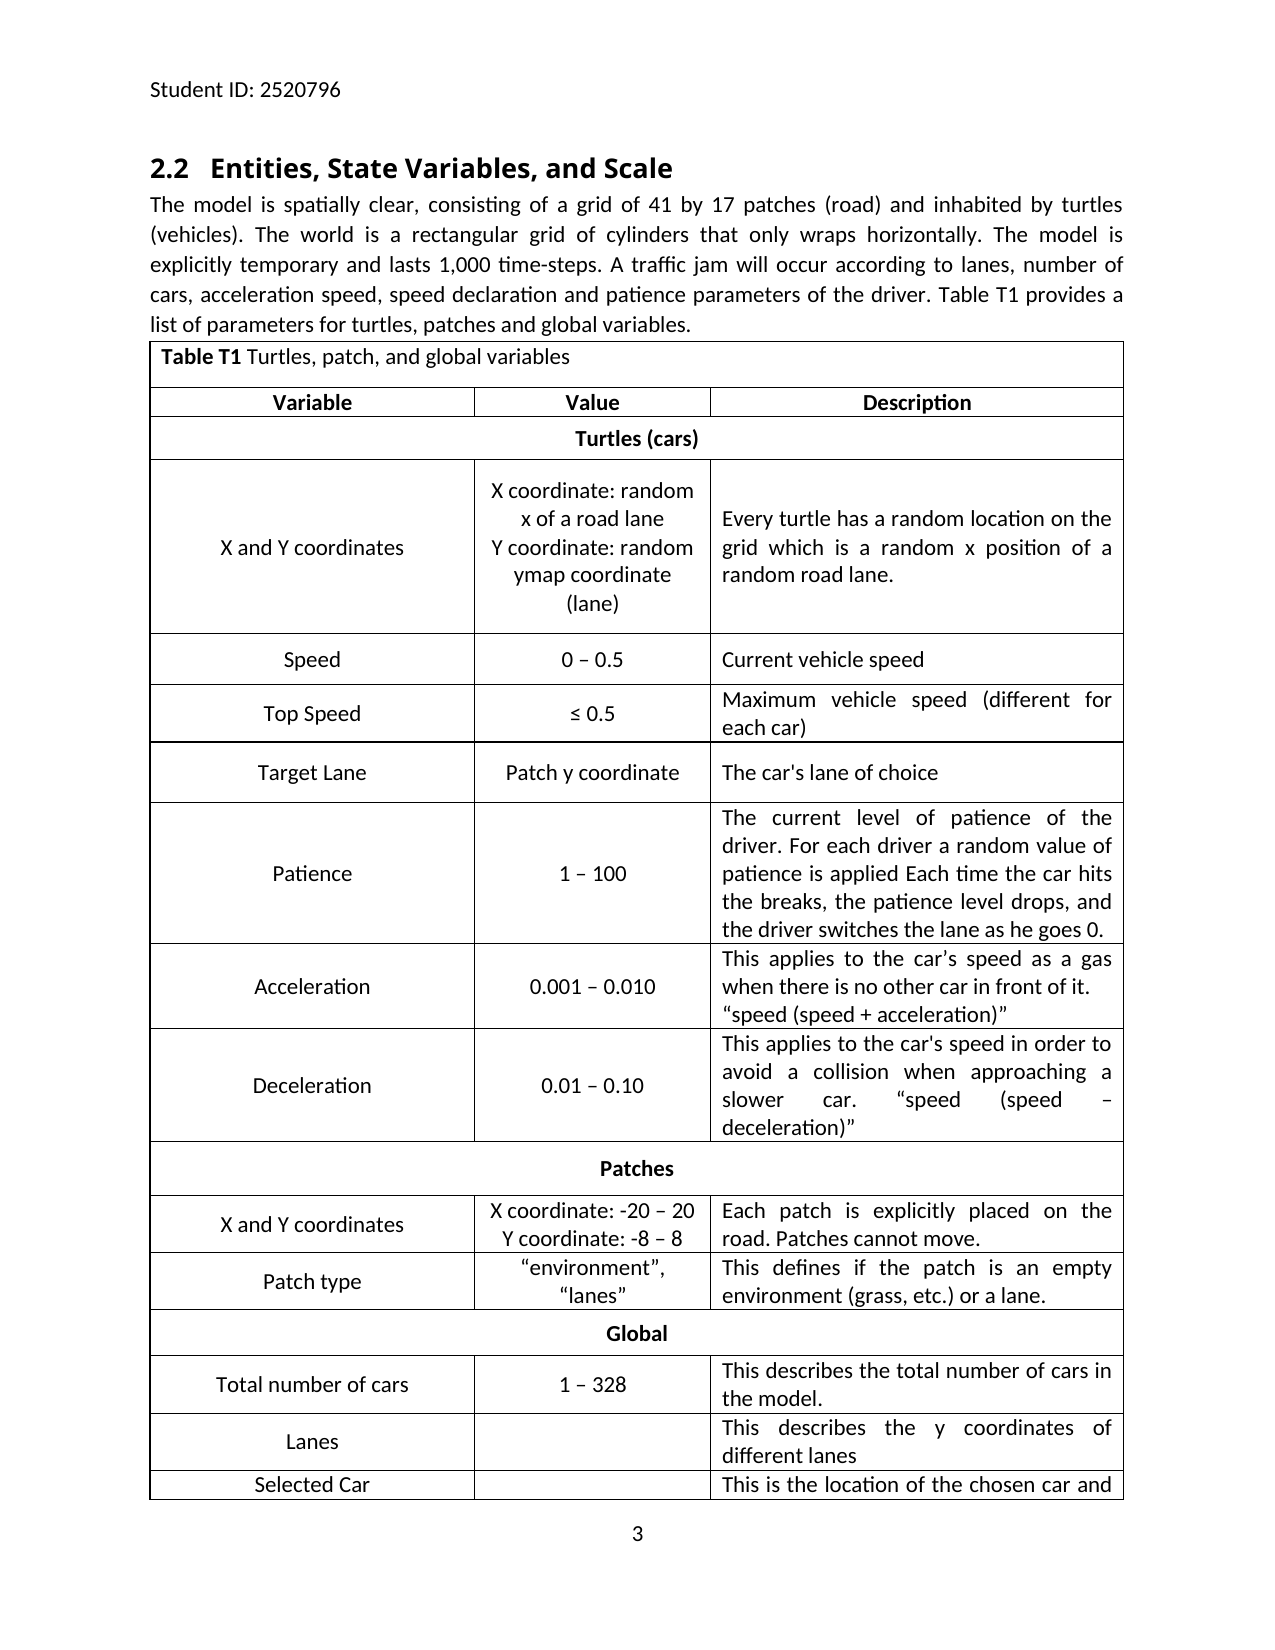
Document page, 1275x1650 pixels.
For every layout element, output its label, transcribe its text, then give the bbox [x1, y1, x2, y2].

table_cell This describes the y coordinates of different lanes [711, 1414, 1123, 1469]
table_cell 1 – 100 [475, 803, 710, 943]
table_cell Value [475, 388, 710, 416]
table_cell The current level of patience of the driver. For each driver a random value of patience is applied Each time the car hits the breaks, the patience level drops, and the driver switches the lane as he goes 0. [711, 803, 1123, 943]
table_cell [475, 1414, 710, 1469]
table_cell Each patch is explicitly placed on the road. Patches cannot move. [711, 1196, 1123, 1252]
table_cell ≤ 0.5 [475, 685, 710, 741]
table_cell Patches [151, 1142, 1123, 1195]
table_cell Maximum vehicle speed (different for each car) [711, 685, 1123, 741]
table_cell Turtles (cars) [151, 417, 1123, 459]
table_cell This defines if the patch is an empty environment (grass, etc.) or a lane. [711, 1253, 1123, 1309]
table_cell Patience [151, 803, 474, 943]
text The model is spatially clear, consisting of a grid of 41 by 17 patches (road) and inhabited by turtles (vehicles). The world is a rectangular grid of cylinders that only wraps horizontally. The model is explicitly temporary and lasts 1,000 time-steps. A traffic jam will occur according to lanes, number of cars, acceleration speed, speed declaration and patience parameters of the driver. Table T1 provides a list of parameters for turtles, patches and global variables. [150, 190, 1125, 339]
table_header Table T1 Turtles, patch, and global variables [151, 342, 1123, 387]
table_cell Patch y coordinate [475, 743, 710, 802]
table_cell Acceleration [151, 944, 474, 1028]
table_cell This applies to the car’s speed as a gas when there is no other car in front of it. “speed (speed + acceleration)” [711, 944, 1123, 1028]
table_cell 0 – 0.5 [475, 634, 710, 684]
table_cell X coordinate: random x of a road lane Y coordinate: random ymap coordinate (lane) [475, 460, 710, 633]
table_cell X coordinate: -20 – 20 Y coordinate: -8 – 8 [475, 1196, 710, 1252]
table_cell Total number of cars [151, 1356, 474, 1412]
table_cell 0.01 – 0.10 [475, 1029, 710, 1141]
table_cell Speed [151, 634, 474, 684]
table_cell Selected Car [151, 1471, 474, 1498]
table_cell Deceleration [151, 1029, 474, 1141]
table_cell “environment”, “lanes” [475, 1253, 710, 1309]
table_cell Current vehicle speed [711, 634, 1123, 684]
table_cell Top Speed [151, 685, 474, 741]
table_cell The car's lane of choice [711, 743, 1123, 802]
subtitle Entities, State Variables, and Scale [150, 150, 1125, 187]
table_cell Patch type [151, 1253, 474, 1309]
table_cell Target Lane [151, 743, 474, 802]
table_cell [711, 1471, 1123, 1498]
table_cell 0.001 – 0.010 [475, 944, 710, 1028]
table_cell This describes the total number of cars in the model. [711, 1356, 1123, 1412]
table_cell [475, 1471, 710, 1498]
table_cell X and Y coordinates [151, 460, 474, 633]
table_cell 1 – 328 [475, 1356, 710, 1412]
table_cell Description [711, 388, 1123, 416]
table_cell This applies to the car's speed in order to avoid a collision when approaching a slower car. “speed (speed – deceleration)” [711, 1029, 1123, 1141]
table_cell Lanes [151, 1414, 474, 1469]
table_cell Global [151, 1310, 1123, 1355]
table_cell X and Y coordinates [151, 1196, 474, 1252]
table_cell Every turtle has a random location on the grid which is a random x position of a random road lane. [711, 460, 1123, 633]
table_cell Variable [151, 388, 474, 416]
